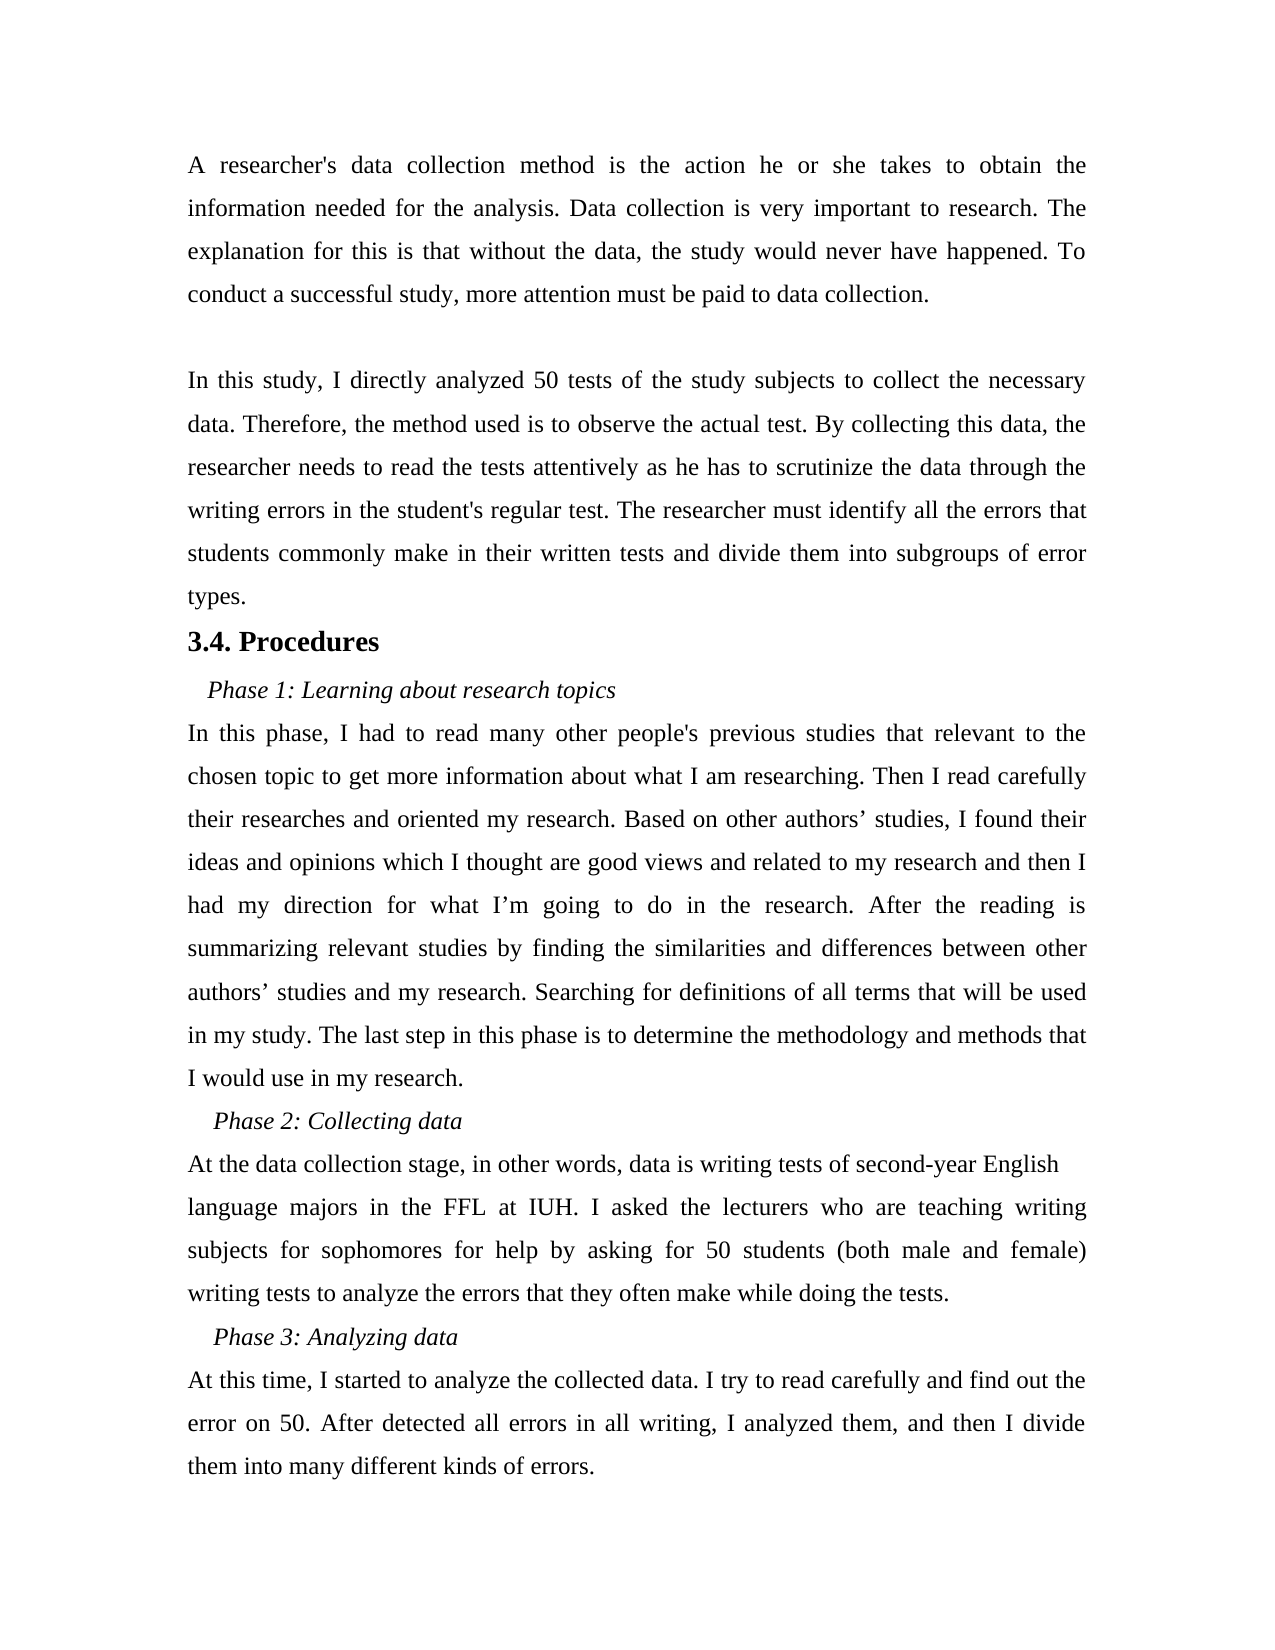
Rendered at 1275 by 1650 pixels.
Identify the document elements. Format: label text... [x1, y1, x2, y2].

text In this study, I directly analyzed 50 tests of the study subjects to collect the necessary data. Therefore, the method used is to observe the actual test. By collecting this data, the researcher needs to read the tests attentively as he has to scrutinize the data through the writing errors in the student's regular test. The researcher must identify all the errors that students commonly make in their written tests and divide them into subgroups of error types. [187, 366, 1087, 610]
text  Phase 3: Analyzing data [187, 1322, 1087, 1350]
text Phase 1: Learning about research topics [187, 675, 1087, 703]
text At the data collection stage, in other words, data is writing tests of second-year English [187, 1149, 1087, 1178]
text 3.4. Procedures [187, 624, 1087, 658]
text In this phase, I had to read many other people's previous studies that relevant to the chosen topic to get more information about what I am researching. Then I read carefully their researches and oriented my research. Based on other authors’ studies, I found their ideas and opinions which I thought are good views and related to my research and then I had my direction for what I’m going to do in the research. After the reading is summarizing relevant studies by finding the similarities and differences between other authors’ studies and my research. Searching for definitions of all terms that will be used in my study. The last step in this phase is to determine the methodology and methods that I would use in my research. [187, 718, 1087, 1092]
text A researcher's data collection method is the action he or she takes to obtain the information needed for the analysis. Data collection is very important to research. The explanation for this is that without the data, the study would never have happened. To conduct a successful study, more attention must be paid to data collection. [187, 150, 1087, 308]
text  Phase 2: Collecting data [187, 1106, 1087, 1135]
text At this time, I started to analyze the collected data. I try to read carefully and find out the error on 50. After detected all errors in all writing, I analyzed them, and then I divide them into many different kinds of errors. [187, 1365, 1087, 1480]
text language majors in the FFL at IUH. I asked the lecturers who are teaching writing subjects for sophomores for help by asking for 50 students (both male and female) writing tests to analyze the errors that they often make while doing the tests. [187, 1192, 1087, 1307]
